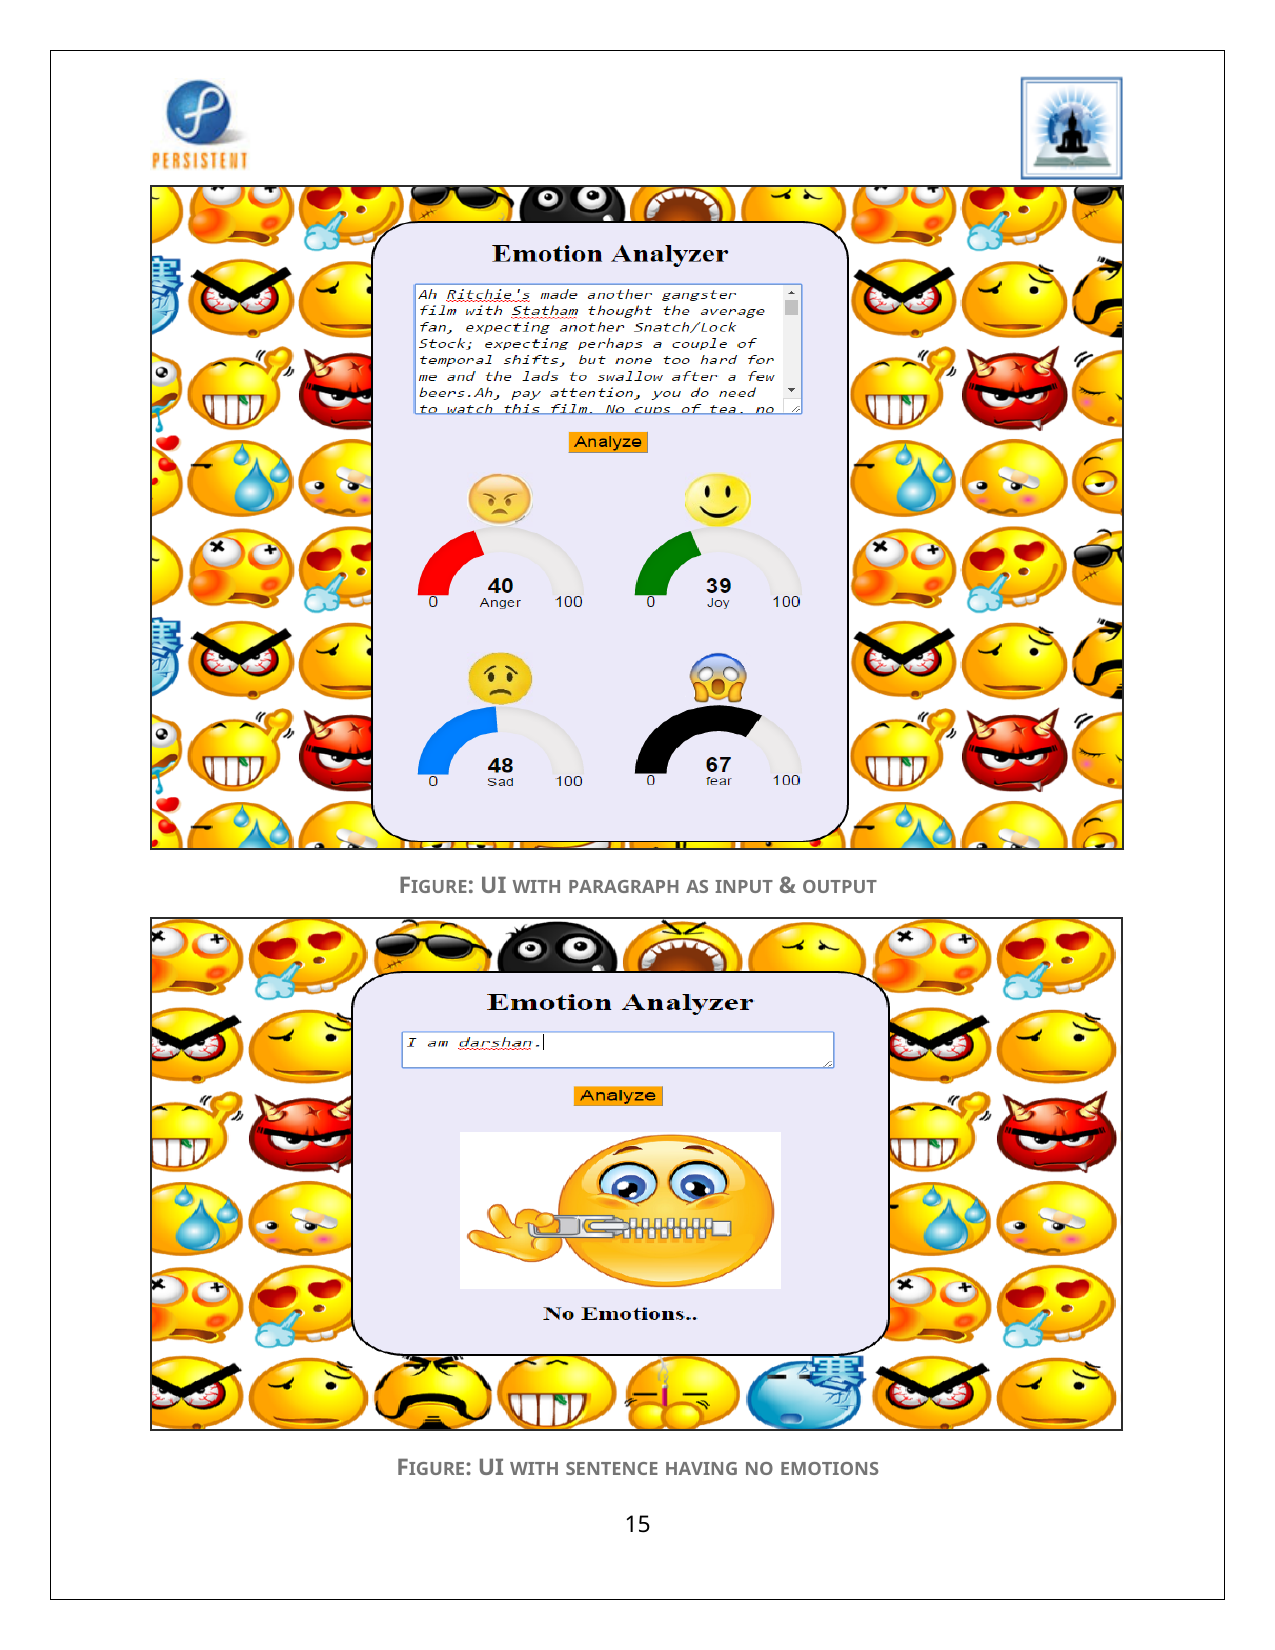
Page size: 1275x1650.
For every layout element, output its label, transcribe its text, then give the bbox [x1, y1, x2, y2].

picture [150, 78, 258, 183]
picture [152, 919, 1121, 1429]
text Figure: UI with paragraph as input & output [150, 869, 1125, 901]
text Figure: UI with sentence having no emotions [150, 1450, 1125, 1482]
picture [152, 187, 1122, 848]
picture [1018, 75, 1125, 183]
